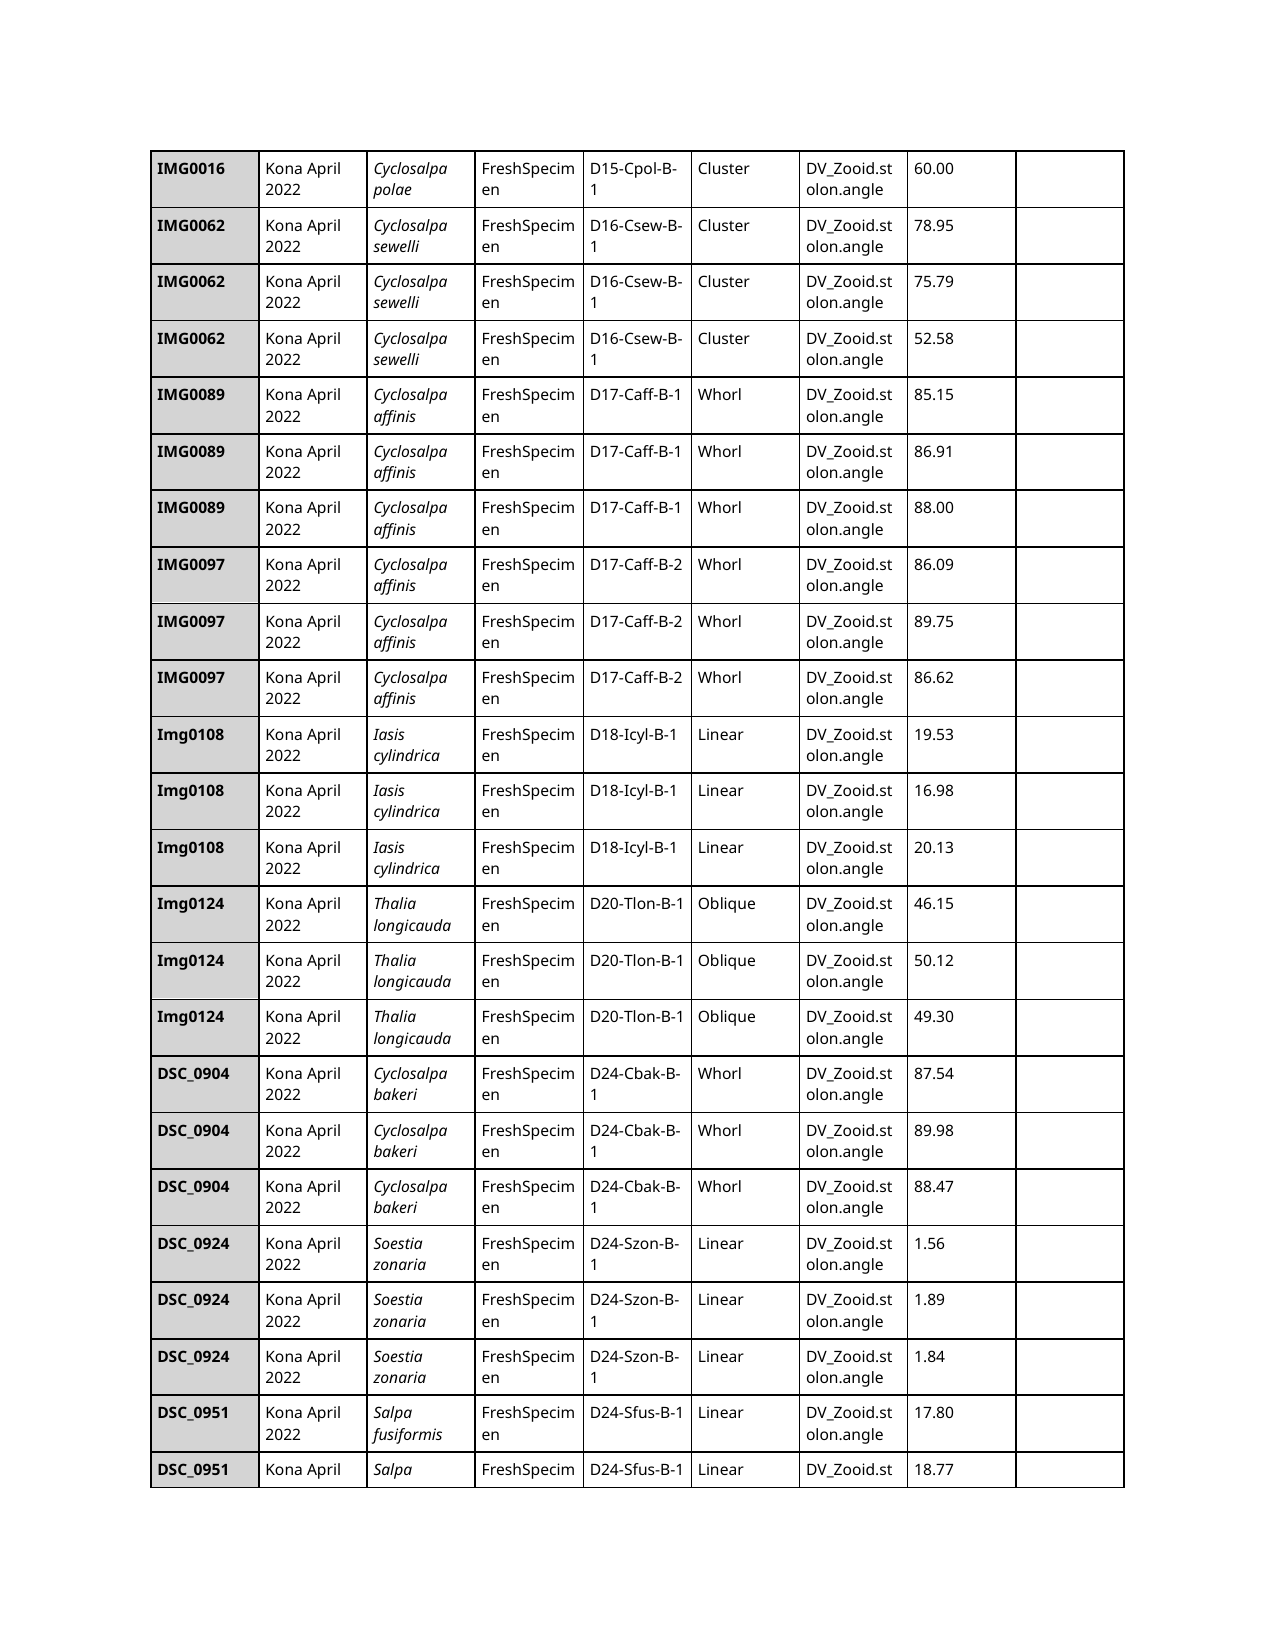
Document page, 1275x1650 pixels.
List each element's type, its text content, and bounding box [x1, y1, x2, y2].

table_cell 17.80 [908, 1396, 1015, 1451]
table_cell Iasis cylindrica [368, 774, 474, 829]
table_cell IMG0097 [152, 548, 258, 602]
table_cell DV_Zooid.stolon.angle [800, 1226, 907, 1281]
table_cell FreshSpecimen [476, 435, 583, 489]
table_cell [1017, 887, 1123, 942]
table_cell Img0108 [152, 717, 258, 772]
table_cell 20.13 [908, 830, 1015, 885]
table_cell DV_Zooid.stolon.angle [800, 1283, 907, 1338]
table_cell Cyclosalpa affinis [368, 604, 474, 659]
table_cell Soestia zonaria [368, 1226, 474, 1281]
table_cell FreshSpecimen [476, 830, 583, 885]
table_cell Cyclosalpa bakeri [368, 1057, 474, 1112]
table_cell D18-Icyl-B-1 [584, 774, 691, 829]
table_cell Kona April 2022 [260, 491, 366, 546]
table_cell Kona April 2022 [260, 774, 366, 829]
table_cell IMG0062 [152, 265, 258, 320]
table_cell FreshSpecimen [476, 208, 583, 263]
table_cell 1.84 [908, 1340, 1015, 1394]
table_cell FreshSpecimen [476, 1113, 583, 1168]
table_cell Whorl [692, 491, 799, 546]
table_cell 52.58 [908, 321, 1015, 376]
table_cell Cyclosalpa bakeri [368, 1170, 474, 1225]
table_cell DV_Zooid.stolon.angle [800, 774, 907, 829]
table_cell Cyclosalpa affinis [368, 378, 474, 433]
table_cell D24-Szon-B-1 [584, 1283, 691, 1338]
table_cell [1017, 1000, 1123, 1055]
table_cell FreshSpecimen [476, 604, 583, 659]
table_cell Thalia longicauda [368, 943, 474, 998]
table_cell FreshSpecimen [476, 717, 583, 772]
table_cell DSC_0924 [152, 1226, 258, 1281]
table_cell 50.12 [908, 943, 1015, 998]
table_cell 60.00 [908, 152, 1015, 207]
table_cell [1017, 1170, 1123, 1225]
table_cell Iasis cylindrica [368, 830, 474, 885]
table_cell Kona April 2022 [260, 830, 366, 885]
table_cell D17-Caff-B-1 [584, 435, 691, 489]
table_cell Cluster [692, 321, 799, 376]
table_cell [1017, 1226, 1123, 1281]
table_cell Cluster [692, 208, 799, 263]
table_cell 78.95 [908, 208, 1015, 263]
table_cell Whorl [692, 378, 799, 433]
table_cell 86.91 [908, 435, 1015, 489]
table_cell Cyclosalpa affinis [368, 548, 474, 602]
table_cell [1017, 717, 1123, 772]
table_cell [1017, 1057, 1123, 1112]
table_cell FreshSpecimen [476, 1340, 583, 1394]
table_cell IMG0089 [152, 491, 258, 546]
table_cell 46.15 [908, 887, 1015, 942]
table_cell Kona April 2022 [260, 661, 366, 716]
table_cell Soestia zonaria [368, 1283, 474, 1338]
table_cell IMG0016 [152, 152, 258, 207]
table_cell Img0124 [152, 943, 258, 998]
table_cell FreshSpecimen [476, 1453, 583, 1487]
table_cell [1017, 378, 1123, 433]
table_cell 18.77 [908, 1453, 1015, 1487]
table_cell Linear [692, 1340, 799, 1394]
table_cell IMG0097 [152, 661, 258, 716]
table_cell DV_Zooid.stolon.angle [800, 1113, 907, 1168]
table_cell [1017, 830, 1123, 885]
table_cell Whorl [692, 604, 799, 659]
table_cell Salpa fusiformis [368, 1453, 474, 1487]
table_cell DSC_0951 [152, 1453, 258, 1487]
table_cell 85.15 [908, 378, 1015, 433]
table_cell Cyclosalpa affinis [368, 435, 474, 489]
table_cell D24-Szon-B-1 [584, 1340, 691, 1394]
table_cell 86.09 [908, 548, 1015, 602]
table_cell IMG0062 [152, 321, 258, 376]
table_cell 1.56 [908, 1226, 1015, 1281]
table_cell FreshSpecimen [476, 887, 583, 942]
table_cell Kona April 2022 [260, 265, 366, 320]
table_cell D24-Cbak-B-1 [584, 1170, 691, 1225]
table_cell Img0108 [152, 774, 258, 829]
table_cell Soestia zonaria [368, 1340, 474, 1394]
table_cell DV_Zooid.stolon.angle [800, 604, 907, 659]
table_cell 75.79 [908, 265, 1015, 320]
table_cell Whorl [692, 1057, 799, 1112]
table_cell Cyclosalpa sewelli [368, 208, 474, 263]
table_cell Salpa fusiformis [368, 1396, 474, 1451]
table_cell Kona April 2022 [260, 1057, 366, 1112]
table_cell D24-Cbak-B-1 [584, 1057, 691, 1112]
table_cell FreshSpecimen [476, 548, 583, 602]
table_cell [1017, 265, 1123, 320]
table_cell Oblique [692, 1000, 799, 1055]
table_cell Kona April 2022 [260, 1226, 366, 1281]
table_cell FreshSpecimen [476, 943, 583, 998]
table_cell DSC_0904 [152, 1170, 258, 1225]
table_cell 1.89 [908, 1283, 1015, 1338]
table_cell D16-Csew-B-1 [584, 321, 691, 376]
table_cell [1017, 1396, 1123, 1451]
table_cell D15-Cpol-B-1 [584, 152, 691, 207]
table_cell Linear [692, 717, 799, 772]
table_cell DV_Zooid.stolon.angle [800, 1000, 907, 1055]
table_cell Whorl [692, 1170, 799, 1225]
table_cell [1017, 774, 1123, 829]
table_cell D24-Cbak-B-1 [584, 1113, 691, 1168]
table_cell [1017, 661, 1123, 716]
table_cell FreshSpecimen [476, 378, 583, 433]
table_cell 49.30 [908, 1000, 1015, 1055]
table_cell FreshSpecimen [476, 321, 583, 376]
table_cell Iasis cylindrica [368, 717, 474, 772]
table_cell Kona April 2022 [260, 321, 366, 376]
table_cell Thalia longicauda [368, 1000, 474, 1055]
table_cell [1017, 1453, 1123, 1487]
table_cell DSC_0904 [152, 1113, 258, 1168]
table_cell Kona April 2022 [260, 548, 366, 602]
table_cell Kona April 2022 [260, 152, 366, 207]
table_cell DV_Zooid.stolon.angle [800, 1170, 907, 1225]
table_cell [1017, 435, 1123, 489]
table_cell Kona April 2022 [260, 604, 366, 659]
table_cell Img0124 [152, 887, 258, 942]
table_cell IMG0062 [152, 208, 258, 263]
table_cell 86.62 [908, 661, 1015, 716]
table_cell Linear [692, 1283, 799, 1338]
table_cell FreshSpecimen [476, 1170, 583, 1225]
table_cell FreshSpecimen [476, 1283, 583, 1338]
table_cell DSC_0924 [152, 1340, 258, 1394]
table_cell 16.98 [908, 774, 1015, 829]
table_cell DV_Zooid.stolon.angle [800, 491, 907, 546]
table_cell [1017, 321, 1123, 376]
table_cell Img0108 [152, 830, 258, 885]
table_cell FreshSpecimen [476, 1000, 583, 1055]
table_cell DV_Zooid.stolon.angle [800, 321, 907, 376]
table_cell FreshSpecimen [476, 661, 583, 716]
table_cell 87.54 [908, 1057, 1015, 1112]
table_cell Img0124 [152, 1000, 258, 1055]
table_cell Kona April 2022 [260, 717, 366, 772]
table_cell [800, 1453, 907, 1487]
table_cell DV_Zooid.stolon.angle [800, 548, 907, 602]
table_cell FreshSpecimen [476, 1057, 583, 1112]
table_cell DV_Zooid.stolon.angle [800, 1057, 907, 1112]
table_cell DV_Zooid.stolon.angle [800, 208, 907, 263]
table_cell Thalia longicauda [368, 887, 474, 942]
table_cell [1017, 604, 1123, 659]
table_cell Linear [692, 774, 799, 829]
table_cell Kona April 2022 [260, 1113, 366, 1168]
table_cell Kona April 2022 [260, 1453, 366, 1487]
table_cell 88.00 [908, 491, 1015, 546]
table_cell 19.53 [908, 717, 1015, 772]
table_cell 89.75 [908, 604, 1015, 659]
table_cell D16-Csew-B-1 [584, 265, 691, 320]
table_cell [1017, 208, 1123, 263]
table_cell IMG0089 [152, 378, 258, 433]
table_cell Kona April 2022 [260, 1000, 366, 1055]
table_cell Kona April 2022 [260, 943, 366, 998]
table_cell [1017, 1340, 1123, 1394]
table_cell D24-Szon-B-1 [584, 1226, 691, 1281]
table_cell FreshSpecimen [476, 1226, 583, 1281]
table_cell Kona April 2022 [260, 378, 366, 433]
table_cell 88.47 [908, 1170, 1015, 1225]
table_cell Cluster [692, 152, 799, 207]
table_cell Linear [692, 1453, 799, 1487]
table_cell Kona April 2022 [260, 887, 366, 942]
table_cell D24-Sfus-B-1 [584, 1453, 691, 1487]
table_cell Linear [692, 1396, 799, 1451]
table_cell DSC_0924 [152, 1283, 258, 1338]
table_cell Cyclosalpa sewelli [368, 321, 474, 376]
table_cell Cyclosalpa bakeri [368, 1113, 474, 1168]
table_cell DV_Zooid.stolon.angle [800, 378, 907, 433]
table_cell D18-Icyl-B-1 [584, 830, 691, 885]
table_cell [1017, 548, 1123, 602]
table_cell Cluster [692, 265, 799, 320]
table_cell [1017, 491, 1123, 546]
table_cell IMG0097 [152, 604, 258, 659]
table_cell Kona April 2022 [260, 1396, 366, 1451]
table_cell [1017, 1283, 1123, 1338]
table_cell D17-Caff-B-1 [584, 491, 691, 546]
table_cell [1017, 943, 1123, 998]
table_cell Cyclosalpa polae [368, 152, 474, 207]
table_cell D17-Caff-B-2 [584, 604, 691, 659]
table_cell Kona April 2022 [260, 1340, 366, 1394]
table_cell FreshSpecimen [476, 774, 583, 829]
table_cell D17-Caff-B-2 [584, 661, 691, 716]
table_cell DV_Zooid.stolon.angle [800, 943, 907, 998]
table_cell D16-Csew-B-1 [584, 208, 691, 263]
table_cell DV_Zooid.stolon.angle [800, 830, 907, 885]
table_cell Cyclosalpa sewelli [368, 265, 474, 320]
table_cell Kona April 2022 [260, 435, 366, 489]
table_cell DV_Zooid.stolon.angle [800, 717, 907, 772]
table_cell D17-Caff-B-2 [584, 548, 691, 602]
table_cell D18-Icyl-B-1 [584, 717, 691, 772]
table_cell Cyclosalpa affinis [368, 491, 474, 546]
table_cell Kona April 2022 [260, 1283, 366, 1338]
table_cell DV_Zooid.stolon.angle [800, 887, 907, 942]
table_cell DSC_0951 [152, 1396, 258, 1451]
table_cell FreshSpecimen [476, 491, 583, 546]
table_cell Kona April 2022 [260, 208, 366, 263]
table_cell DSC_0904 [152, 1057, 258, 1112]
table_cell DV_Zooid.stolon.angle [800, 1396, 907, 1451]
table_cell Kona April 2022 [260, 1170, 366, 1225]
table_cell Linear [692, 830, 799, 885]
table_cell D20-Tlon-B-1 [584, 887, 691, 942]
table_cell [1017, 1113, 1123, 1168]
table_cell [1017, 152, 1123, 207]
table_cell DV_Zooid.stolon.angle [800, 1340, 907, 1394]
table_cell Whorl [692, 435, 799, 489]
table_cell Oblique [692, 887, 799, 942]
table_cell IMG0089 [152, 435, 258, 489]
table_cell DV_Zooid.stolon.angle [800, 265, 907, 320]
table_cell DV_Zooid.stolon.angle [800, 435, 907, 489]
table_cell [800, 152, 907, 207]
table_cell Linear [692, 1226, 799, 1281]
table_cell Whorl [692, 1113, 799, 1168]
table_cell Whorl [692, 548, 799, 602]
table_cell D20-Tlon-B-1 [584, 1000, 691, 1055]
table_cell Whorl [692, 661, 799, 716]
table_cell FreshSpecimen [476, 152, 583, 207]
table_cell D24-Sfus-B-1 [584, 1396, 691, 1451]
table_cell Oblique [692, 943, 799, 998]
table_cell FreshSpecimen [476, 1396, 583, 1451]
table_cell Cyclosalpa affinis [368, 661, 474, 716]
table_cell DV_Zooid.stolon.angle [800, 661, 907, 716]
table_cell D20-Tlon-B-1 [584, 943, 691, 998]
table_cell D17-Caff-B-1 [584, 378, 691, 433]
table_cell 89.98 [908, 1113, 1015, 1168]
table_cell FreshSpecimen [476, 265, 583, 320]
